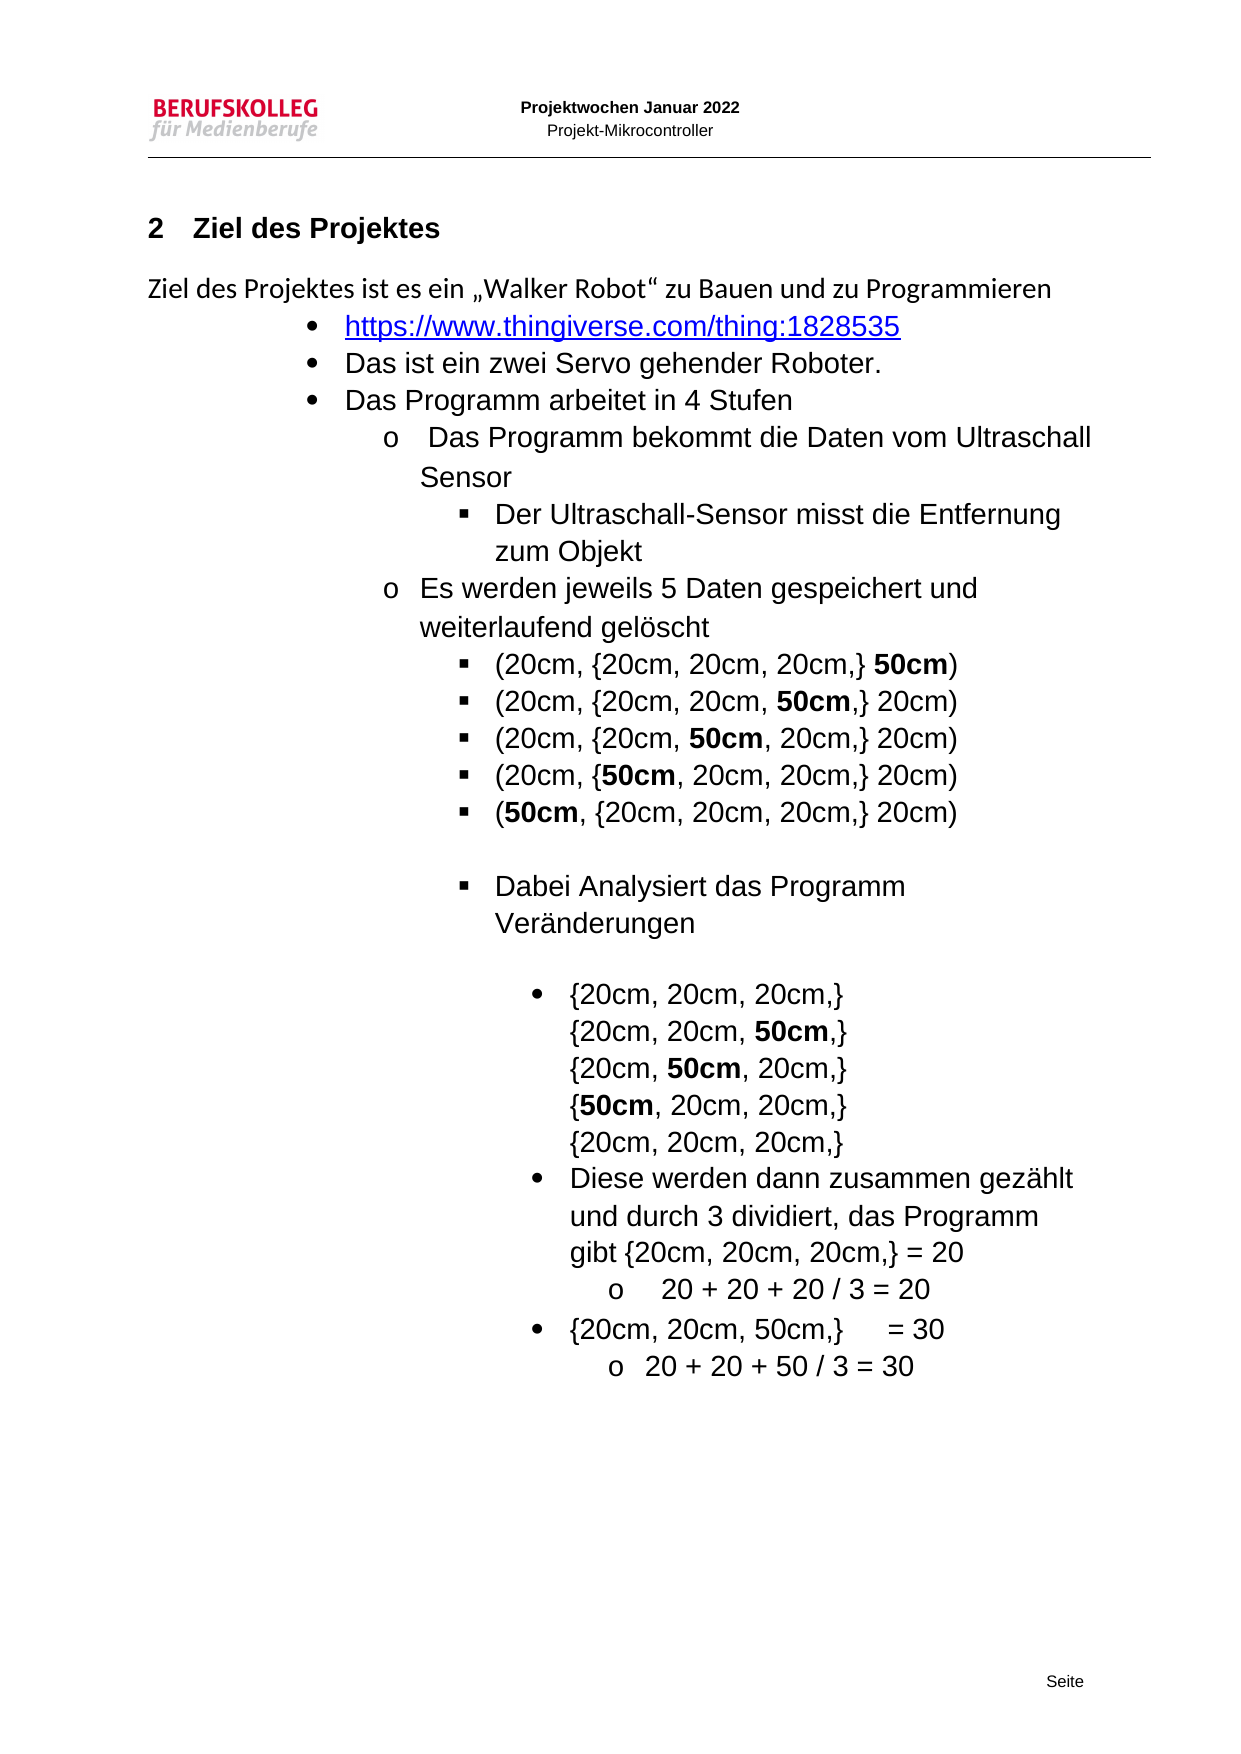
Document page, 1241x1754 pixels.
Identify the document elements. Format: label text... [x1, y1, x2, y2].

text Ziel des Projektes ist es ein „Walker Robot“ zu Bauen und zu Programmieren [148, 270, 1093, 306]
list Diese werden dann zusammen gezählt und durch 3 dividiert, das Programm gibt {20cm, 20cm, 20cm,} = 20 [532, 1161, 1093, 1269]
list {20cm, 20cm, 20cm,} {20cm, 20cm, 50cm,} {20cm, 50cm, 20cm,} {50cm, 20cm, 20cm,} {20cm, 20cm, 20cm,} [532, 977, 1093, 1158]
list (20cm, {20cm, 50cm, 20cm,} 20cm) [457, 721, 1093, 755]
list Dabei Analysiert das Programm Veränderungen [457, 869, 1093, 940]
list (20cm, {20cm, 20cm, 20cm,} 50cm) [457, 647, 1093, 681]
list https://www.thingiverse.com/thing:1828535 [307, 309, 1093, 343]
picture [147, 94, 326, 143]
list Das Programm arbeitet in 4 Stufen [307, 383, 1093, 417]
list 20 + 20 + 50 / 3 = 30 [607, 1349, 1093, 1412]
list Das ist ein zwei Servo gehender Roboter. [307, 346, 1093, 380]
list Es werden jeweils 5 Daten gespeichert und weiterlaufend gelöscht [382, 571, 1093, 644]
list {20cm, 20cm, 50cm,} = 30 [532, 1312, 1093, 1346]
list 20 + 20 + 20 / 3 = 20 [607, 1272, 1093, 1308]
list (20cm, {20cm, 20cm, 50cm,} 20cm) [457, 684, 1093, 718]
list (20cm, {50cm, 20cm, 20cm,} 20cm) [457, 758, 1093, 792]
subtitle Ziel des Projektes [148, 211, 1093, 245]
list (50cm, {20cm, 20cm, 20cm,} 20cm) [457, 795, 1093, 829]
list Der Ultraschall-Sensor misst die Entfernung zum Objekt [457, 497, 1093, 567]
list Das Programm bekommt die Daten vom Ultraschall Sensor [382, 420, 1093, 493]
